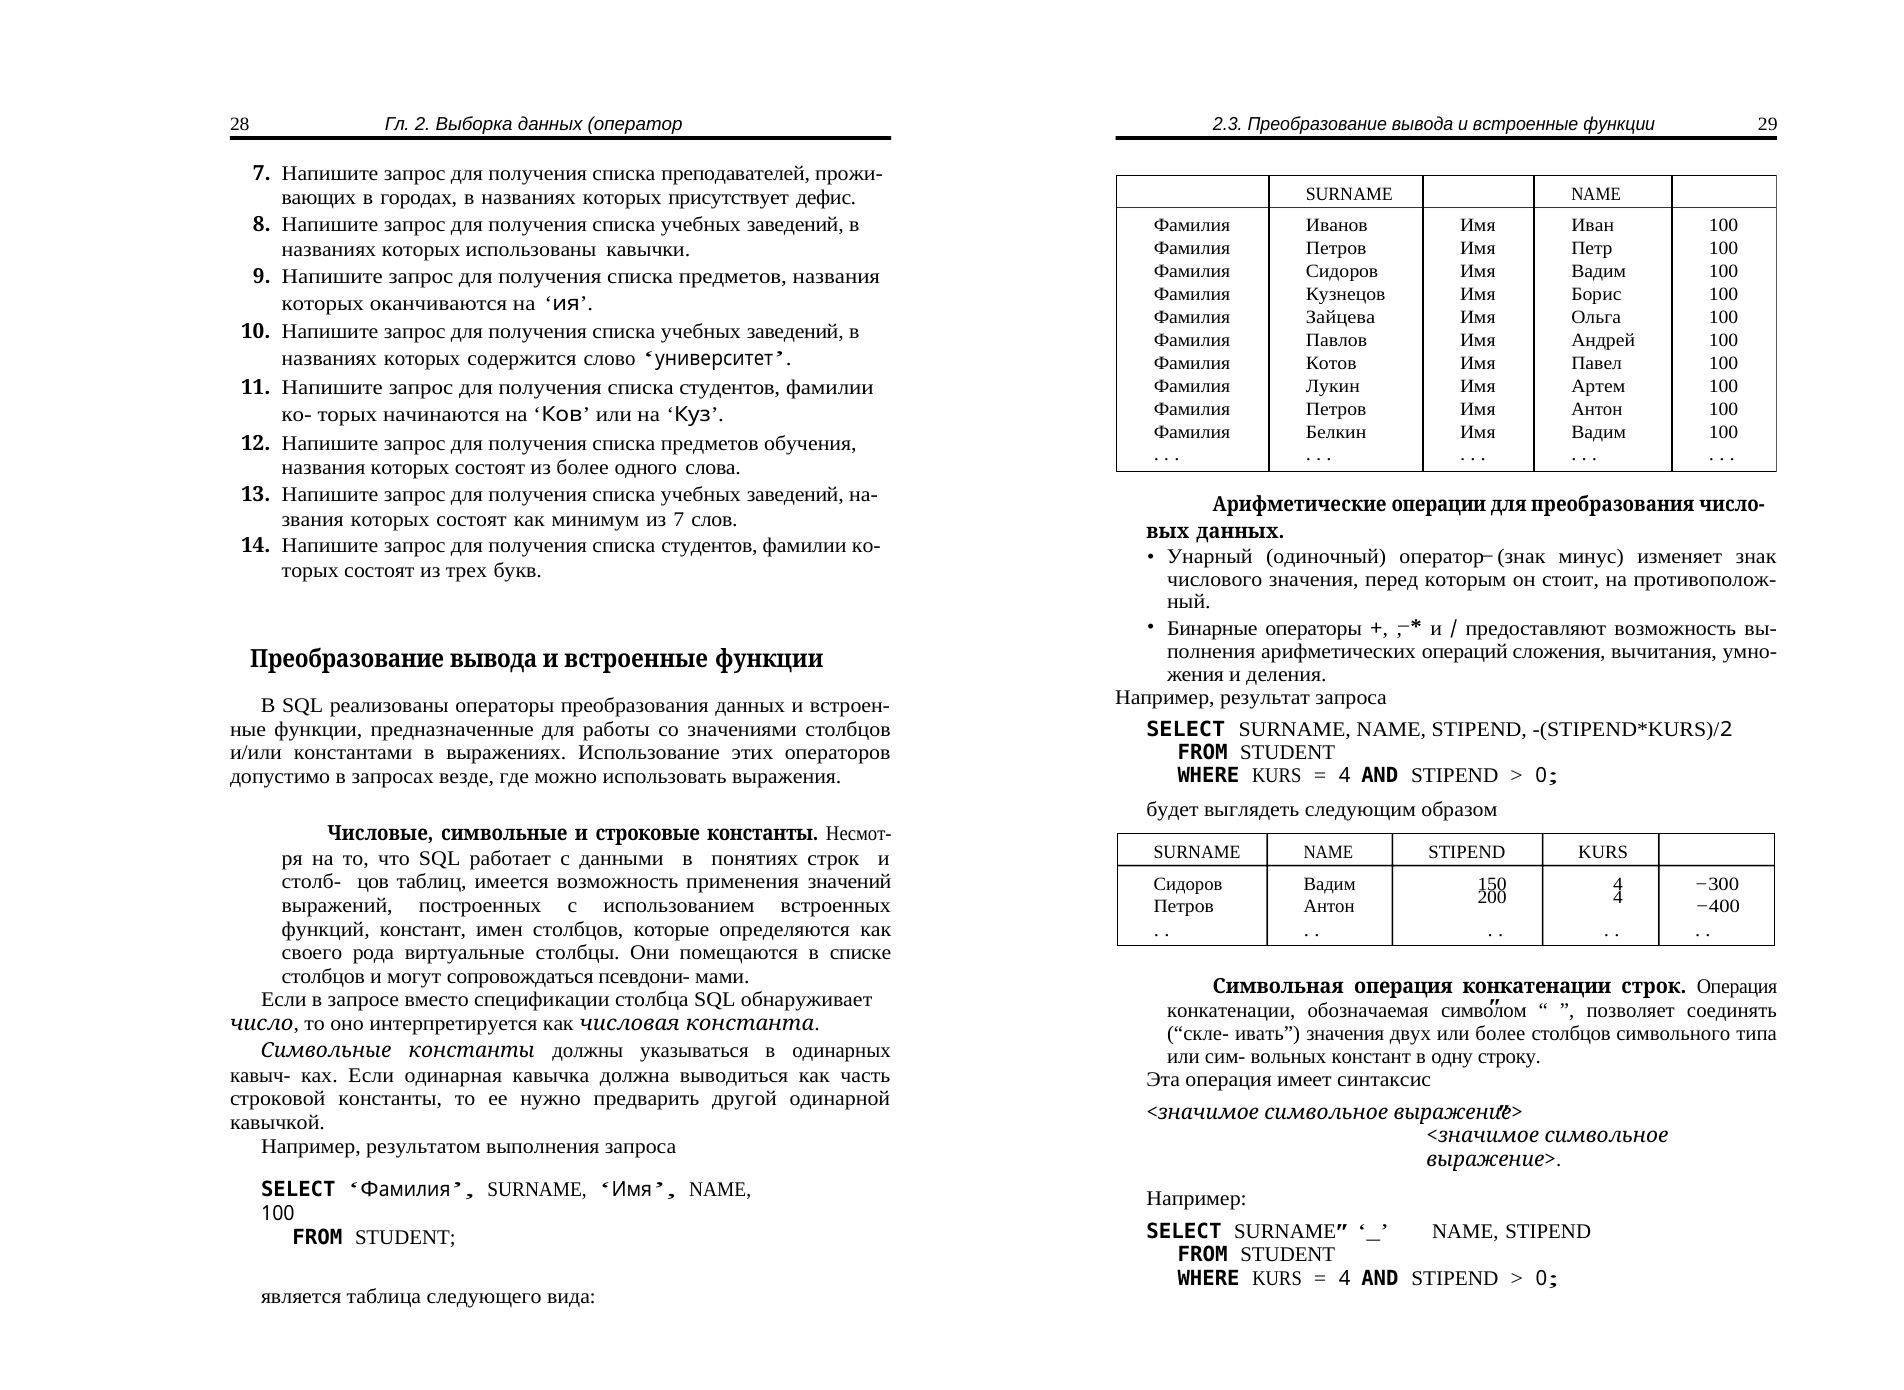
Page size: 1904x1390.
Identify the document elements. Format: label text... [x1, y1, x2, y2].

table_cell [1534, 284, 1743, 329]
text SELECT SURNAME, NAME, STIPEND, -(STIPEND*KURS)/2 [1146, 717, 1789, 741]
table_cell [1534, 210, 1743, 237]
text Например, результатом выполнения запроса [261, 1134, 895, 1158]
list Напишите запрос для получения списка учебных заведений, на- звания которых состоят как минимум из 7 слов. [241, 479, 891, 531]
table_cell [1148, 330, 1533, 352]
list Числовые, символьные и строковые константы. Несмот- ря на то, что SQL работает с данными в понятиях строк и столб- цов таблиц, имеется возможность применения значений выражений, построенных с использованием встроенных функций, констант, имен столбцов, которые определяются как своего рода виртуальные столбцы. Они помещаются в списке столбцов и могут сопровождаться псевдони- мами. [281, 818, 891, 988]
list Бинарные операторы +, , * и / предоставляют возможность вы- полнения арифметических операций сложения, вычитания, умно- жения и деления. [1167, 613, 1777, 686]
list Символьная операция конкатенации строк. Операция конкатенации, обозначаемая символом “ ”, позволяет соединять (“скле- ивать”) значения двух или более столбцов символьного типа или сим- вольных констант в одну строку. [1167, 972, 1777, 1068]
text Например, результат запроса [1103, 686, 1398, 709]
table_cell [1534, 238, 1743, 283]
picture [1117, 833, 1775, 946]
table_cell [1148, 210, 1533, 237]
text FROM STUDENT [1177, 741, 1789, 764]
text В SQL реализованы операторы преобразования данных и встроен- ные функции, предназначенные для работы со значениями столбцов и/или константами в выражениях. Использование этих операторов допустимо в запросах везде, где можно использовать выражения. [230, 693, 891, 788]
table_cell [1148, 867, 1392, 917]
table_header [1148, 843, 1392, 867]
picture [1115, 136, 1777, 140]
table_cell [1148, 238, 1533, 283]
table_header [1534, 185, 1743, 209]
list Напишите запрос для получения списка студентов, фамилии ко- торых начинаются на ‘Ков’ или на ‘Куз’. [241, 372, 891, 428]
list Арифметические операции для преобразования число- вых данных. [1146, 490, 1777, 545]
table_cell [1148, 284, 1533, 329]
list Напишите запрос для получения списка предметов обучения, названия которых состоят из более одного слова. [241, 428, 891, 479]
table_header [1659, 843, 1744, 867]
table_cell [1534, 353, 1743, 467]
list Напишите запрос для получения списка учебных заведений, в названиях которых использованы кавычки. [253, 209, 891, 261]
text Эта операция имеет синтаксис [1146, 1068, 1789, 1091]
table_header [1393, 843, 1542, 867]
text <значимое символьное выражение> [1146, 1101, 1789, 1124]
list Преобразование вывода и встроенные функции [245, 641, 895, 675]
text WHERE KURS = 4 AND STIPEND > 0; [1177, 764, 1789, 788]
text Символьные константы должны указываться в одинарных кавыч- ках. Если одинарная кавычка должна выводиться как часть строковой константы, то ее нужно предварить другой одинарной кавычкой. [230, 1035, 891, 1134]
list Напишите запрос для получения списка преподавателей, прожи- вающих в городах, в названиях которых присутствует дефис. [253, 158, 891, 209]
list Напишите запрос для получения списка студентов, фамилии ко- торых состоят из трех букв. [241, 531, 891, 582]
text SELECT ‘Фамилия’, SURNAME, ‘Имя’, NAME, 100 [261, 1177, 788, 1225]
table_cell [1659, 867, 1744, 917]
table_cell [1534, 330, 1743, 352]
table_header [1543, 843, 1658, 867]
list Напишите запрос для получения списка учебных заведений, в названиях которых содержится слово ‘университет’. [241, 317, 891, 372]
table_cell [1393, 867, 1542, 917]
text Например: [1146, 1186, 1789, 1210]
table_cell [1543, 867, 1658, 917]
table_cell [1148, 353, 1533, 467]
text SELECT SURNAME ‘_’ NAME, STIPEND [1146, 1219, 1789, 1243]
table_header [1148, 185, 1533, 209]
text WHERE KURS = 4 AND STIPEND > 0; [1177, 1266, 1789, 1290]
text будет выглядеть следующим образом [1146, 797, 1789, 821]
text Если в запросе вместо спецификации столбца SQL обнаруживает [261, 988, 895, 1011]
text <значимое символьное выражение>. [1426, 1124, 1789, 1171]
list Напишите запрос для получения списка предметов, названия которых оканчиваются на ‘ия’. [253, 261, 891, 317]
text FROM STUDENT; [292, 1225, 788, 1249]
list Унарный (одиночный) оператор (знак минус) изменяет знак числового значения, перед которым он стоит, на противополож- ный. [1167, 545, 1777, 613]
picture [1116, 175, 1777, 472]
picture [229, 136, 892, 140]
text FROM STUDENT [1177, 1243, 1789, 1266]
text является таблица следующего вида: [261, 1283, 788, 1308]
text число, то оно интерпретируется как числовая константа. [230, 1011, 895, 1035]
